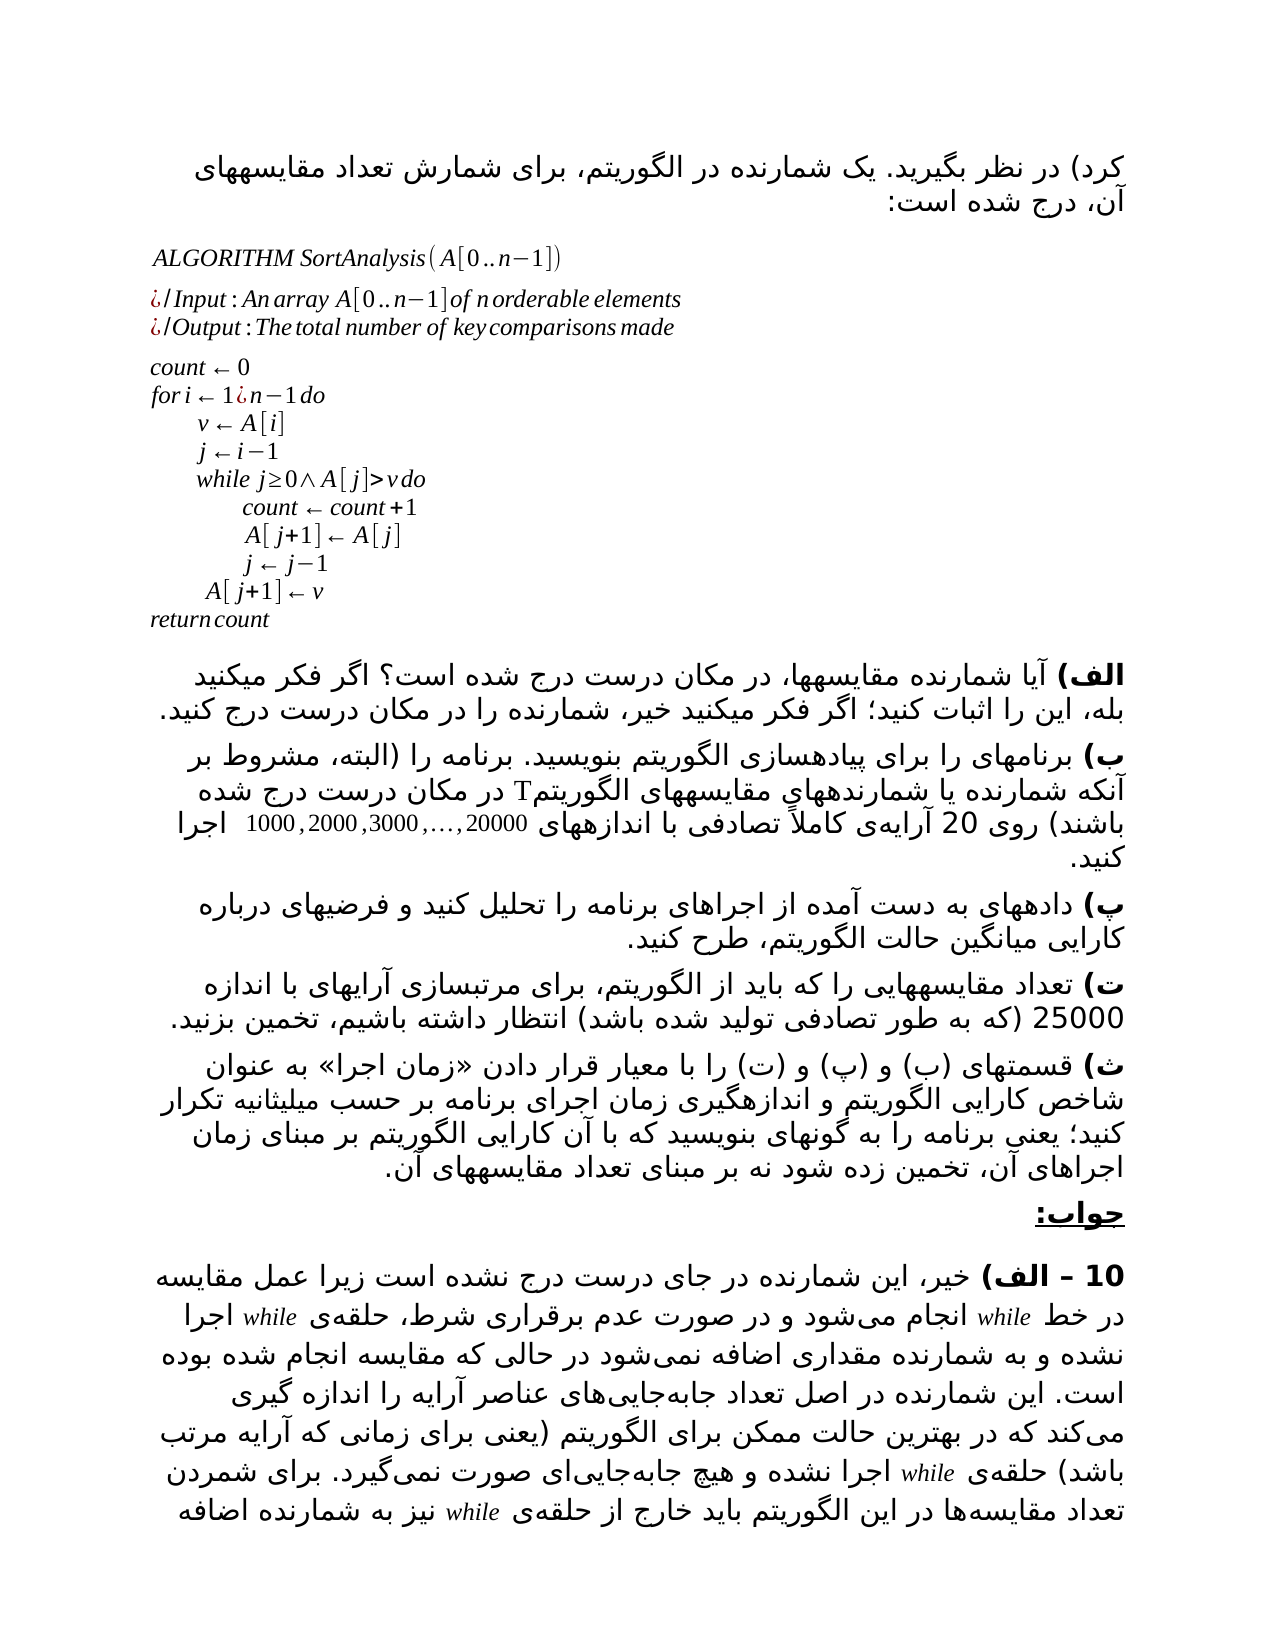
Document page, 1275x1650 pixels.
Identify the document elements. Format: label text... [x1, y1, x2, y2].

text ت) تعداد مقایسههایی را که باید از الگوریتم، برای مرتبسازی آرایهای با اندازه 25000 (که به طور تصادفی تولید شده باشد) انتظار داشته باشیم، تخمین بزنید. [150, 968, 1125, 1036]
text ب) برنامهای را برای پیادهسازی الگوریتم بنویسید. برنامه را (البته، مشروط بر آنکه شمارنده یا شمارندههای مقایسههای الگوریتمT در مکان درست درج شده باشند) روی 20 آرایه‌ی کاملاً تصادفی با اندازههای اجرا کنید. [150, 739, 1125, 875]
text الف) آیا شمارنده مقایسهها، در مکان درست درج شده است؟ اگر فکر میکنید بله، این را اثبات کنید؛ اگر فکر میکنید خیر، شمارنده را در مکان درست درج کنید. [150, 658, 1125, 726]
text ث) قسمتهای (ب) و (پ) و (ت) را با معیار قرار دادن «زمان اجرا» به عنوان شاخص کارایی الگوریتم و اندازهگیری زمان اجرای برنامه بر حسب میلیثانیه تکرار کنید؛ یعنی برنامه را به گونهای بنویسید که با آن کارایی الگوریتم بر مبنای زمان اجراهای آن، تخمین زده شود نه بر مبنای تعداد مقایسههای آن. [150, 1048, 1125, 1184]
text جواب: [150, 1196, 1125, 1230]
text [150, 1259, 1125, 1527]
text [150, 150, 1125, 218]
text پ) دادههای به دست آمده از اجراهای برنامه را تحلیل کنید و فرضیهای درباره کارایی میانگین حالت الگوریتم، طرح کنید. [150, 887, 1125, 955]
